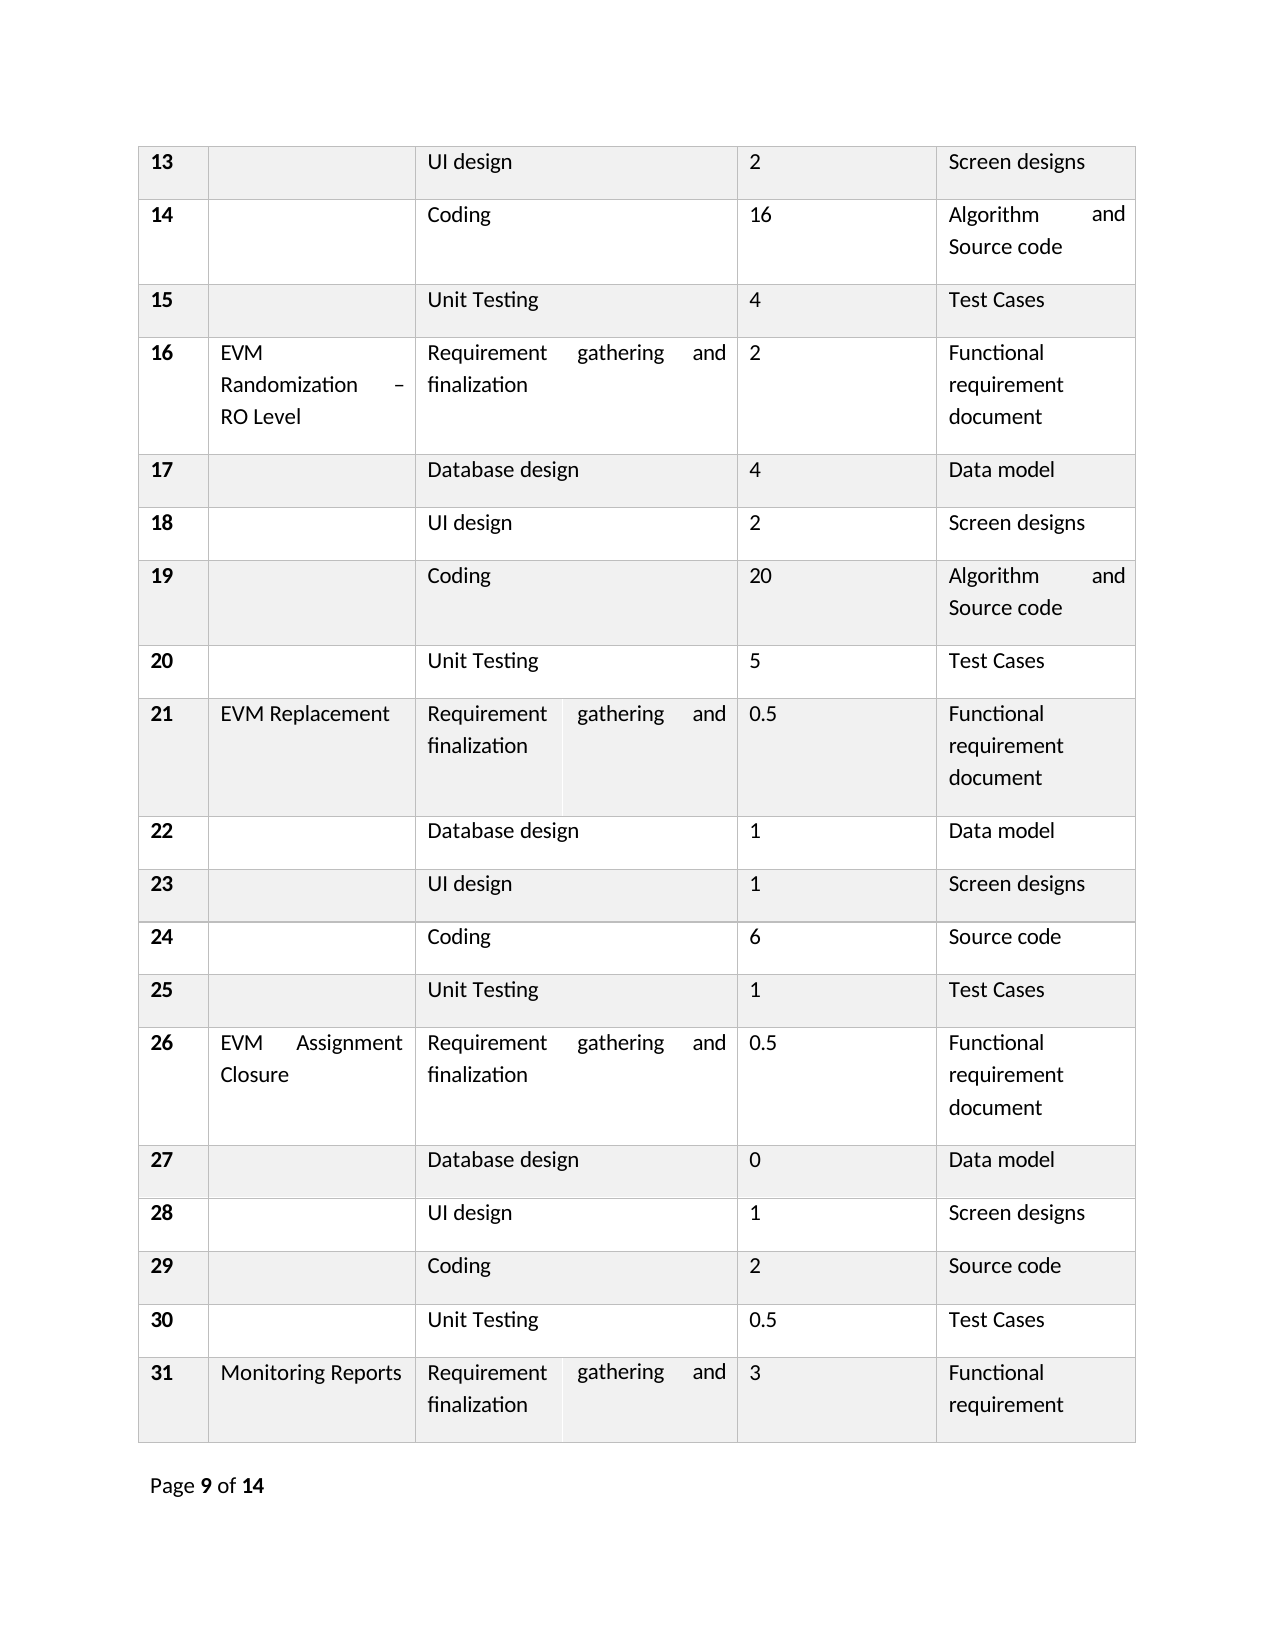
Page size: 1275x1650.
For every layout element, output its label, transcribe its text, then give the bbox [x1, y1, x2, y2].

table_cell [209, 1252, 415, 1304]
table_cell 5 [738, 646, 936, 698]
table_cell and [678, 699, 737, 816]
table_cell Test Cases [937, 285, 1135, 337]
table_cell EVM Replacement [209, 699, 415, 816]
table_header 2 [738, 147, 936, 199]
table_cell and [678, 338, 737, 454]
table_cell Source code [937, 923, 1135, 974]
table_cell Unit Testing [416, 646, 737, 698]
table_cell 3 [738, 1358, 936, 1442]
table_cell Functional requirement document [937, 699, 1135, 816]
table_cell 16 [139, 338, 208, 454]
table_cell 25 [139, 975, 208, 1027]
table_cell Data model [937, 817, 1135, 868]
table_cell Functional requirement document [937, 1028, 1135, 1144]
table_header [209, 147, 415, 199]
table_cell 16 [738, 200, 936, 284]
table_cell [209, 1305, 415, 1357]
table_cell Screen designs [937, 870, 1135, 921]
table_cell 26 [139, 1028, 208, 1144]
table_cell 31 [139, 1358, 208, 1442]
table_cell 29 [139, 1252, 208, 1304]
table_cell 18 [139, 508, 208, 560]
table_cell 21 [139, 699, 208, 816]
table_cell 6 [738, 923, 936, 974]
table_cell [209, 508, 415, 560]
table_cell 2 [738, 508, 936, 560]
table_cell Unit Testing [416, 1305, 737, 1357]
table_cell 0.5 [738, 1028, 936, 1144]
table_cell 2 [738, 338, 936, 454]
table_header UI design [416, 147, 737, 199]
table_cell and [678, 1028, 737, 1144]
table_cell gathering [563, 338, 678, 454]
table_cell 4 [738, 285, 936, 337]
table_cell 22 [139, 817, 208, 868]
table_cell [209, 200, 415, 284]
table_cell 23 [139, 870, 208, 921]
table_cell and [1076, 200, 1135, 284]
table_cell 0 [738, 1146, 936, 1197]
table_cell Requirement finalization [416, 1358, 562, 1442]
table_cell Screen designs [937, 508, 1135, 560]
table_cell Monitoring Reports [209, 1358, 415, 1442]
table_cell 0.5 [738, 699, 936, 816]
table_cell Database design [416, 817, 737, 868]
table_cell and [1076, 561, 1135, 645]
table_cell 27 [139, 1146, 208, 1197]
table_cell 1 [738, 975, 936, 1027]
table_cell Coding [416, 923, 737, 974]
table_cell Screen designs [937, 1199, 1135, 1251]
table_cell Source code [937, 1252, 1135, 1304]
table_cell 20 [139, 646, 208, 698]
table_cell 4 [738, 455, 936, 507]
table_cell 30 [139, 1305, 208, 1357]
table_cell [209, 1146, 415, 1197]
table_cell EVM Assignment Closure [209, 1028, 415, 1144]
table_cell [209, 923, 415, 974]
table_cell and [678, 1358, 737, 1442]
table_header 13 [139, 147, 208, 199]
table_cell 0.5 [738, 1305, 936, 1357]
table_cell Data model [937, 455, 1135, 507]
table_cell 1 [738, 817, 936, 868]
table_cell Unit Testing [416, 975, 737, 1027]
table_cell 15 [139, 285, 208, 337]
table_cell UI design [416, 1199, 737, 1251]
table_cell Algorithm Source code [937, 200, 1076, 284]
table_cell [209, 561, 415, 645]
table_cell Coding [416, 1252, 737, 1304]
table_cell [209, 285, 415, 337]
table_cell Coding [416, 200, 737, 284]
table_cell UI design [416, 508, 737, 560]
table_cell [209, 817, 415, 868]
table_cell Requirement finalization [416, 338, 562, 454]
table_cell Test Cases [937, 975, 1135, 1027]
table_cell [209, 870, 415, 921]
table_cell 1 [738, 870, 936, 921]
table_cell EVM Randomization – RO Level [209, 338, 415, 454]
table_cell [209, 646, 415, 698]
table_cell Test Cases [937, 646, 1135, 698]
table_cell [209, 1199, 415, 1251]
table_cell 20 [738, 561, 936, 645]
table_cell Requirement finalization [416, 1028, 562, 1144]
table_cell 17 [139, 455, 208, 507]
table_cell Unit Testing [416, 285, 737, 337]
table_cell Requirement finalization [416, 699, 562, 816]
table_cell 28 [139, 1199, 208, 1251]
table_cell [209, 455, 415, 507]
table_cell UI design [416, 870, 737, 921]
table_cell Coding [416, 561, 737, 645]
table_cell Functional requirement [937, 1358, 1135, 1442]
table_cell Test Cases [937, 1305, 1135, 1357]
table_cell Functional requirement document [937, 338, 1135, 454]
table_cell 1 [738, 1199, 936, 1251]
table_cell Algorithm Source code [937, 561, 1076, 645]
table_cell 14 [139, 200, 208, 284]
table_cell gathering [563, 699, 678, 816]
table_cell gathering [563, 1028, 678, 1144]
table_cell Database design [416, 1146, 737, 1197]
table_header Screen designs [937, 147, 1135, 199]
table_cell [209, 975, 415, 1027]
table_cell gathering [563, 1358, 678, 1442]
table_cell 2 [738, 1252, 936, 1304]
table_cell 19 [139, 561, 208, 645]
table_cell 24 [139, 923, 208, 974]
table_cell Data model [937, 1146, 1135, 1197]
table_cell Database design [416, 455, 737, 507]
